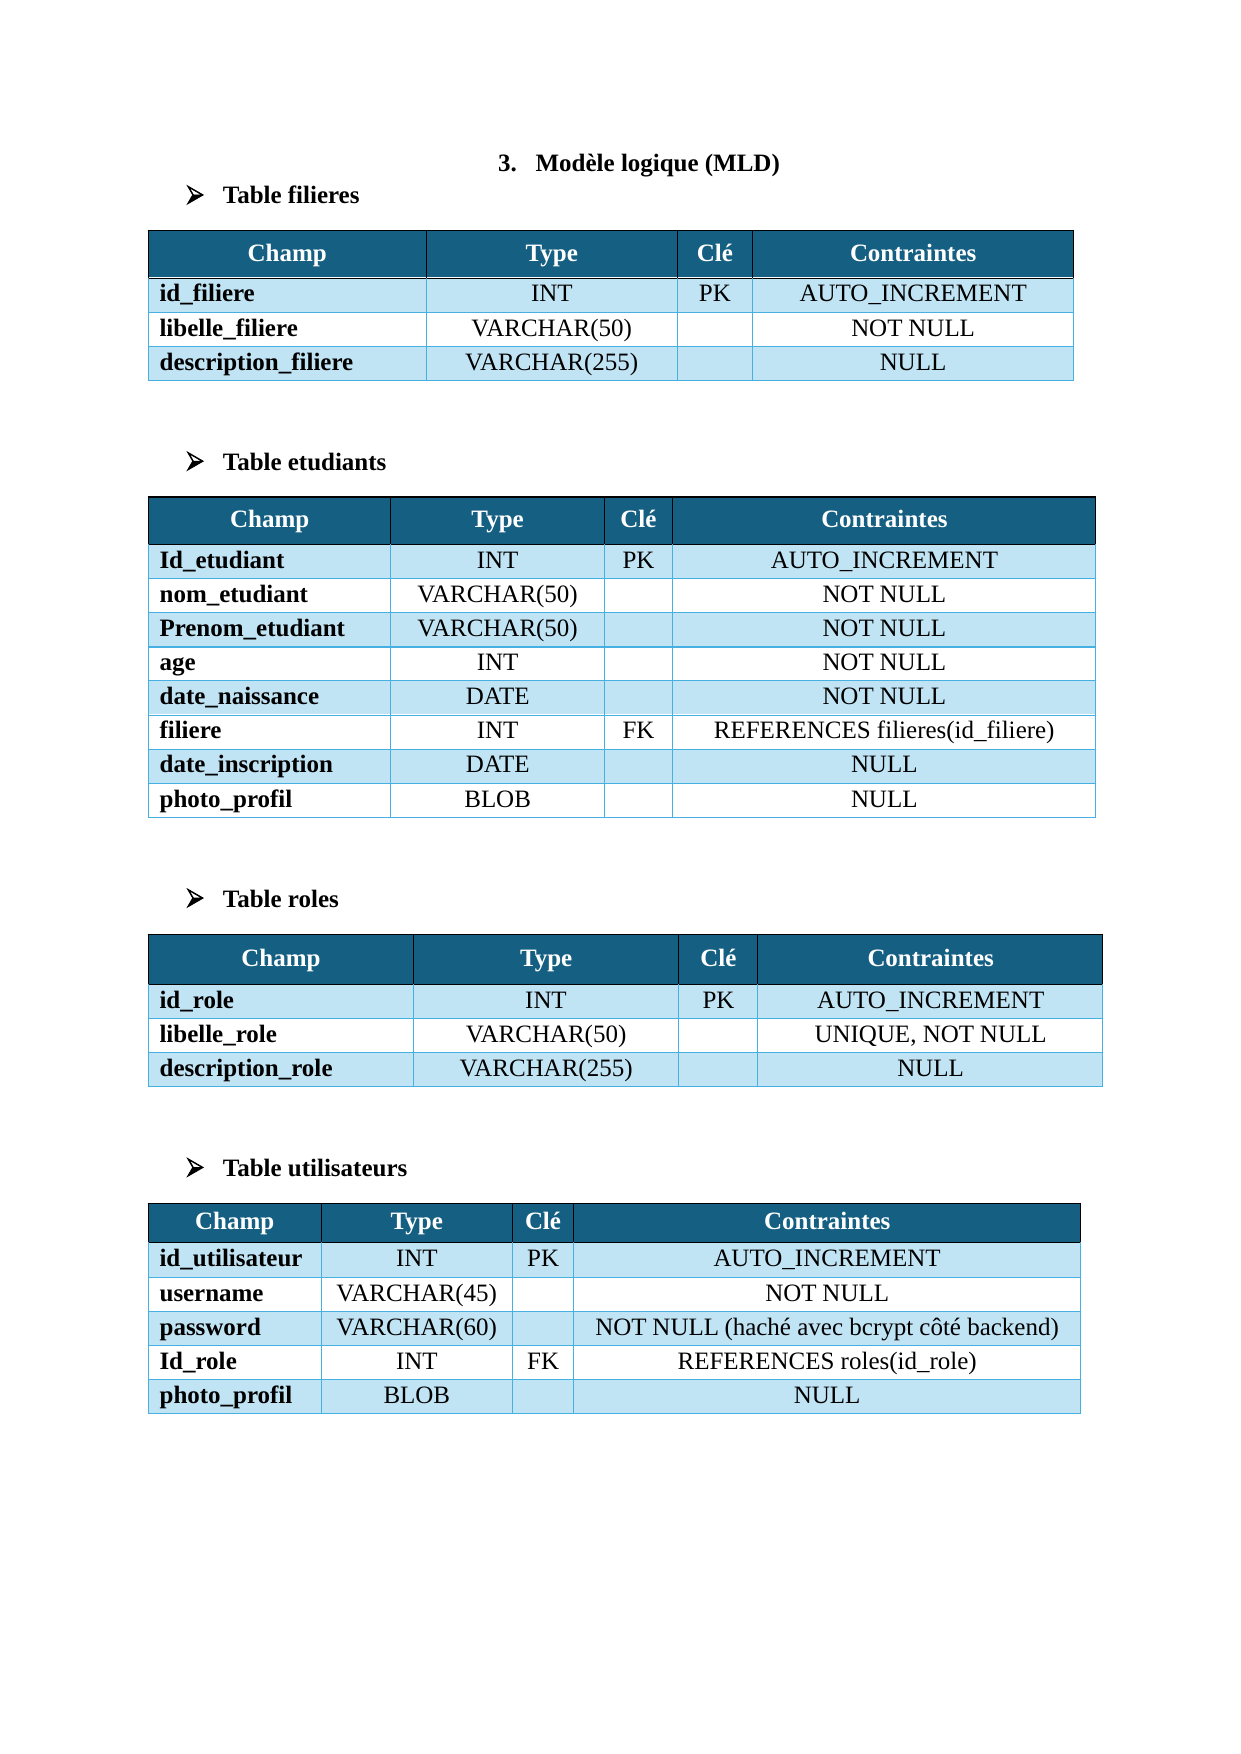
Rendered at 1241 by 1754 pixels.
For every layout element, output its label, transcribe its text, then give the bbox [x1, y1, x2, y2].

table_cell VARCHAR(255) [427, 347, 677, 380]
table_cell VARCHAR(255) [414, 1053, 678, 1086]
table_cell VARCHAR(50) [391, 579, 604, 612]
table_cell VARCHAR(50) [414, 1019, 678, 1052]
table_cell VARCHAR(50) [427, 313, 677, 346]
table_header Type [391, 498, 604, 544]
table_cell Id_role [149, 1346, 321, 1379]
table_header Champ [149, 935, 413, 984]
table_cell DATE [391, 750, 604, 783]
table_cell [678, 347, 752, 380]
table_cell NOT NULL [673, 579, 1095, 612]
table_header Contraintes [673, 498, 1095, 544]
table_cell date_inscription [149, 750, 390, 783]
table_cell [605, 613, 672, 646]
table_cell photo_profil [149, 784, 390, 817]
table_header Type [414, 935, 678, 984]
table_cell NULL [574, 1380, 1080, 1413]
table_cell password [149, 1312, 321, 1345]
table_cell INT [414, 985, 678, 1018]
table_cell filiere [149, 716, 390, 748]
list Modèle logique (MLD) [185, 148, 1093, 176]
table_cell PK [678, 279, 752, 312]
table_cell [513, 1380, 573, 1413]
table_cell Id_etudiant [149, 545, 390, 578]
table_cell INT [322, 1243, 512, 1277]
table_header Contraintes [758, 935, 1102, 984]
table_cell PK [605, 545, 672, 578]
list Table roles [185, 884, 1093, 912]
table_cell AUTO_INCREMENT [753, 279, 1073, 312]
table_cell [679, 1053, 757, 1086]
table_cell [605, 784, 672, 817]
table_cell NULL [753, 347, 1073, 380]
table_cell FK [513, 1346, 573, 1379]
table_cell PK [679, 985, 757, 1018]
table_cell DATE [391, 681, 604, 714]
table_cell age [149, 648, 390, 680]
table_cell INT [391, 716, 604, 748]
table_cell REFERENCES roles(id_role) [574, 1346, 1080, 1379]
table_cell FK [605, 716, 672, 748]
table_cell NOT NULL [574, 1278, 1080, 1311]
table_cell [679, 1019, 757, 1052]
table_cell AUTO_INCREMENT [673, 545, 1095, 578]
table_cell PK [513, 1243, 573, 1277]
table_cell NOT NULL [753, 313, 1073, 346]
table_cell VARCHAR(60) [322, 1312, 512, 1345]
table_cell libelle_filiere [149, 313, 426, 346]
list Table utilisateurs [185, 1153, 1093, 1182]
table_cell id_filiere [149, 279, 426, 312]
table_header Champ [149, 231, 426, 277]
table_cell VARCHAR(50) [391, 613, 604, 646]
table_cell INT [427, 279, 677, 312]
table_cell NOT NULL [673, 648, 1095, 680]
table_cell NULL [673, 750, 1095, 783]
table_cell INT [391, 545, 604, 578]
table_cell NOT NULL (haché avec bcrypt côté backend) [574, 1312, 1080, 1345]
table_cell [513, 1278, 573, 1311]
table_cell NOT NULL [673, 681, 1095, 714]
table_cell BLOB [391, 784, 604, 817]
table_header Clé [678, 231, 752, 277]
table_cell INT [391, 648, 604, 680]
table_cell description_filiere [149, 347, 426, 380]
table_cell [605, 750, 672, 783]
table_cell Prenom_etudiant [149, 613, 390, 646]
table_cell date_naissance [149, 681, 390, 714]
table_header Clé [679, 935, 757, 984]
table_cell UNIQUE, NOT NULL [758, 1019, 1102, 1052]
table_cell id_role [149, 985, 413, 1018]
table_cell VARCHAR(45) [322, 1278, 512, 1311]
table_cell INT [322, 1346, 512, 1379]
table_cell REFERENCES filieres(id_filiere) [673, 716, 1095, 748]
table_header Type [427, 231, 677, 277]
table_header Champ [149, 1204, 321, 1242]
list Table filieres [185, 181, 1093, 209]
table_cell description_role [149, 1053, 413, 1086]
table_header Type [322, 1204, 512, 1242]
table_header Contraintes [753, 231, 1073, 277]
table_header Contraintes [574, 1204, 1080, 1242]
table_cell AUTO_INCREMENT [574, 1243, 1080, 1277]
table_cell [513, 1312, 573, 1345]
table_cell id_utilisateur [149, 1243, 321, 1277]
table_header Clé [605, 498, 672, 544]
list Table etudiants [185, 447, 1093, 476]
table_cell username [149, 1278, 321, 1311]
table_cell BLOB [322, 1380, 512, 1413]
table_cell [605, 681, 672, 714]
table_cell libelle_role [149, 1019, 413, 1052]
table_cell [678, 313, 752, 346]
table_header Champ [149, 498, 390, 544]
table_cell NULL [758, 1053, 1102, 1086]
table_cell [605, 648, 672, 680]
table_cell NOT NULL [673, 613, 1095, 646]
table_cell nom_etudiant [149, 579, 390, 612]
table_cell photo_profil [149, 1380, 321, 1413]
table_cell [605, 579, 672, 612]
table_header Clé [513, 1204, 573, 1242]
table_cell NULL [673, 784, 1095, 817]
table_cell AUTO_INCREMENT [758, 985, 1102, 1018]
